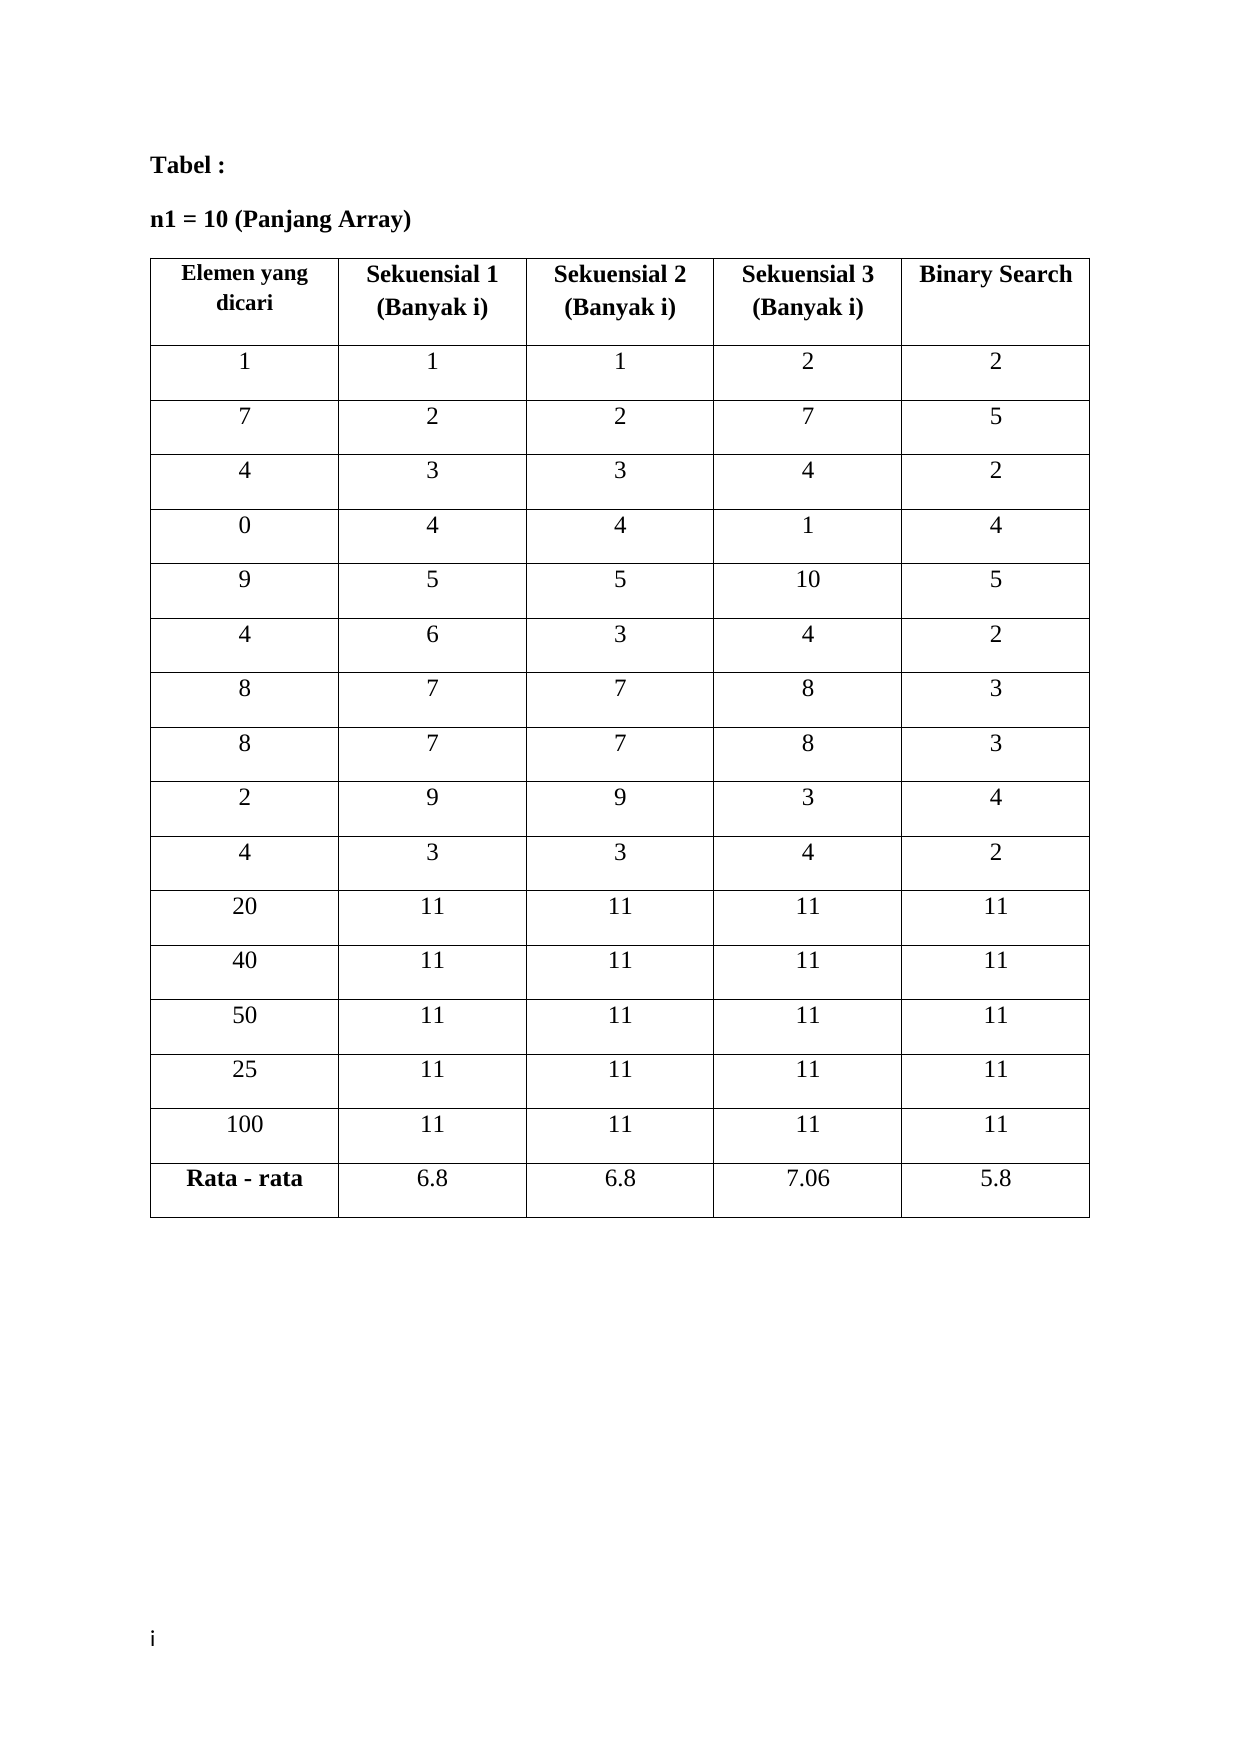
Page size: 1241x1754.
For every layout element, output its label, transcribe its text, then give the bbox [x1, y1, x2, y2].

table_cell 11 [714, 1000, 901, 1053]
table_cell 7 [527, 728, 713, 781]
table_cell 11 [714, 946, 901, 999]
table_cell 11 [902, 1000, 1089, 1053]
table_cell 11 [339, 891, 526, 944]
table_cell 11 [527, 891, 713, 944]
table_header Sekuensial 2 (Banyak i) [527, 259, 713, 345]
table_cell 4 [714, 455, 901, 509]
table_cell 5 [902, 401, 1089, 454]
table_cell 8 [151, 728, 338, 781]
table_cell 1 [527, 346, 713, 400]
text Tabel : [150, 150, 1090, 179]
table_header Sekuensial 1 (Banyak i) [339, 259, 526, 345]
table_cell 11 [339, 946, 526, 999]
table_cell 2 [902, 346, 1089, 400]
table_cell 10 [714, 564, 901, 618]
table_cell 4 [151, 837, 338, 890]
table_cell 11 [339, 1000, 526, 1053]
table_cell 11 [714, 891, 901, 944]
table_cell 6.8 [339, 1164, 526, 1217]
table_cell 1 [151, 346, 338, 400]
table_header Sekuensial 3 (Banyak i) [714, 259, 901, 345]
table_cell 3 [527, 837, 713, 890]
table_cell 3 [527, 619, 713, 672]
table_cell 9 [339, 782, 526, 836]
table_cell 8 [714, 673, 901, 727]
table_cell 0 [151, 510, 338, 563]
table_cell 40 [151, 946, 338, 999]
table_cell 4 [151, 455, 338, 509]
table_cell 7 [339, 728, 526, 781]
table_cell 11 [902, 946, 1089, 999]
table_cell 2 [902, 837, 1089, 890]
table_cell 2 [714, 346, 901, 400]
table_cell 11 [339, 1109, 526, 1162]
table_cell 8 [151, 673, 338, 727]
table_cell 5 [527, 564, 713, 618]
table_cell 11 [527, 1055, 713, 1108]
table_cell 11 [339, 1055, 526, 1108]
table_cell 3 [902, 673, 1089, 727]
table_cell 9 [527, 782, 713, 836]
table_cell 7.06 [714, 1164, 901, 1217]
table_cell 11 [714, 1055, 901, 1108]
table_cell 11 [902, 891, 1089, 944]
table_cell 2 [151, 782, 338, 836]
table_cell 25 [151, 1055, 338, 1108]
table_cell 8 [714, 728, 901, 781]
table_cell 4 [902, 782, 1089, 836]
table_cell 2 [339, 401, 526, 454]
table_cell 7 [151, 401, 338, 454]
table_cell 9 [151, 564, 338, 618]
table_cell 1 [714, 510, 901, 563]
table_cell 11 [902, 1055, 1089, 1108]
table_cell 7 [339, 673, 526, 727]
table_header Elemen yang dicari [151, 259, 338, 345]
table_cell 3 [902, 728, 1089, 781]
table_cell 7 [527, 673, 713, 727]
text n1 = 10 (Panjang Array) [150, 204, 1090, 233]
table_cell 11 [527, 1109, 713, 1162]
table_cell 11 [527, 1000, 713, 1053]
table_cell 100 [151, 1109, 338, 1162]
table_cell 3 [339, 455, 526, 509]
table_cell 4 [714, 619, 901, 672]
table_cell 4 [714, 837, 901, 890]
table_cell 2 [902, 455, 1089, 509]
table_cell 3 [527, 455, 713, 509]
table_cell 11 [902, 1109, 1089, 1162]
table_cell 3 [714, 782, 901, 836]
table_cell 20 [151, 891, 338, 944]
table_cell 4 [339, 510, 526, 563]
table_cell 11 [527, 946, 713, 999]
table_cell 3 [339, 837, 526, 890]
table_cell 5 [339, 564, 526, 618]
table_cell 6 [339, 619, 526, 672]
table_cell Rata - rata [151, 1164, 338, 1217]
table_cell 1 [339, 346, 526, 400]
table_cell 5 [902, 564, 1089, 618]
table_header Binary Search [902, 259, 1089, 345]
table_cell 6.8 [527, 1164, 713, 1217]
table_cell 50 [151, 1000, 338, 1053]
table_cell 4 [151, 619, 338, 672]
table_cell 11 [714, 1109, 901, 1162]
table_cell 2 [527, 401, 713, 454]
table_cell 4 [527, 510, 713, 563]
table_cell 7 [714, 401, 901, 454]
table_cell 5.8 [902, 1164, 1089, 1217]
table_cell 4 [902, 510, 1089, 563]
table_cell 2 [902, 619, 1089, 672]
